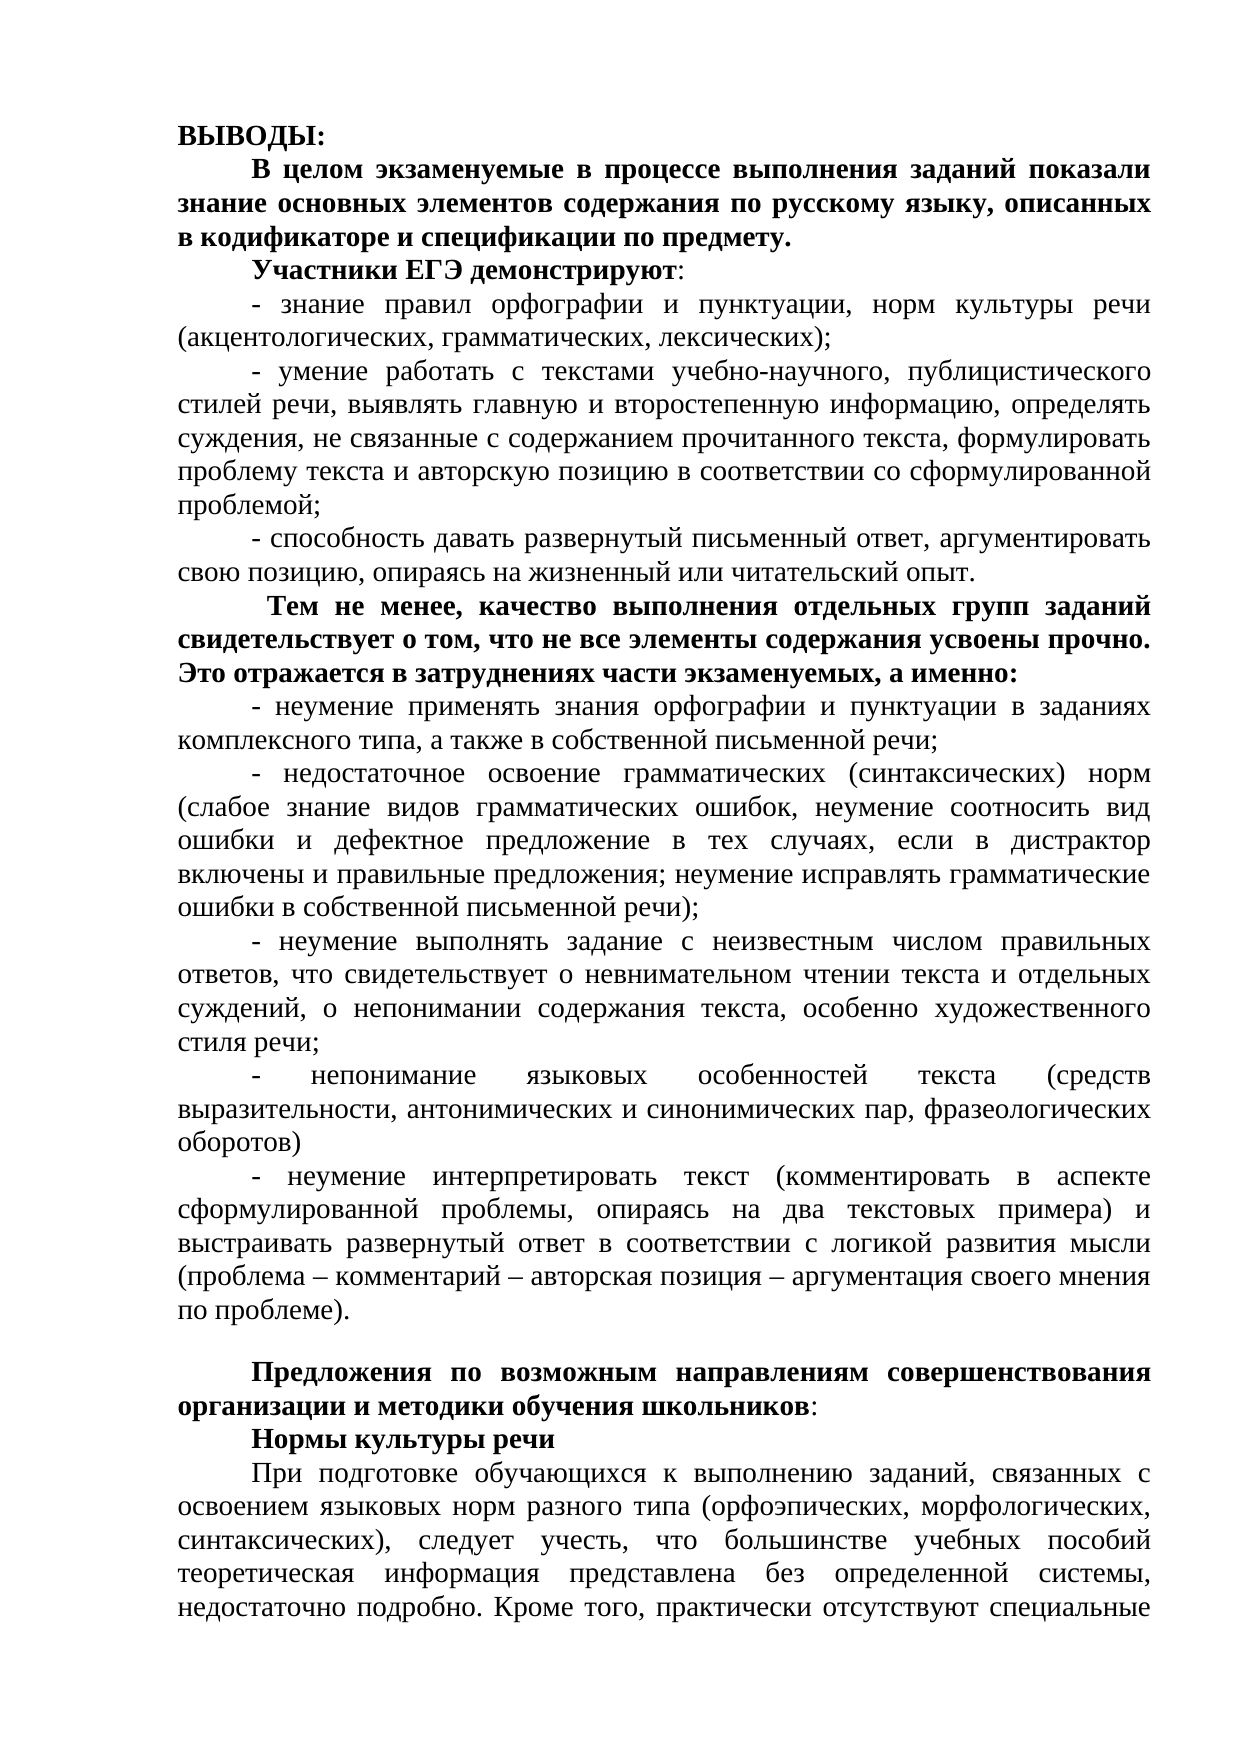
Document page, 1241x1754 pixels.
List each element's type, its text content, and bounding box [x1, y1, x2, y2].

text - недостаточное освоение грамматических (синтаксических) норм (слабое знание видов грамматических ошибок, неумение соотносить вид ошибки и дефектное предложение в тех случаях, если в дистрактор включены и правильные предложения; неумение исправлять грамматические ошибки в собственной письменной речи); [177, 755, 1152, 923]
text - знание правил орфографии и пунктуации, норм культуры речи (акцентологических, грамматических, лексических); [177, 286, 1152, 353]
text Предложения по возможным направлениям совершенствования организации и методики обучения школьников: [177, 1354, 1152, 1421]
text - неумение применять знания орфографии и пунктуации в заданиях комплексного типа, а также в собственной письменной речи; [177, 688, 1152, 755]
text - неумение интерпретировать текст (комментировать в аспекте сформулированной проблемы, опираясь на два текстовых примера) и выстраивать развернутый ответ в соответствии с логикой развития мысли (проблема – комментарий – авторская позиция – аргументация своего мнения по проблеме). [177, 1158, 1152, 1326]
text - неумение выполнять задание с неизвестным числом правильных ответов, что свидетельствует о невнимательном чтении текста и отдельных суждений, о непонимании содержания текста, особенно художественного стиля речи; [177, 923, 1152, 1057]
text - умение работать с текстами учебно-научного, публицистического стилей речи, выявлять главную и второстепенную информацию, определять суждения, не связанные с содержанием прочитанного текста, формулировать проблему текста и авторскую позицию в соответствии со сформулированной проблемой; [177, 353, 1152, 521]
text - способность давать развернутый письменный ответ, аргументировать свою позицию, опираясь на жизненный или читательский опыт. [177, 521, 1152, 588]
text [177, 1455, 1152, 1623]
text ВЫВОДЫ: [177, 118, 1152, 152]
text В целом экзаменуемые в процессе выполнения заданий показали знание основных элементов содержания по русскому языку, описанных в кодификаторе и спецификации по предмету. [177, 152, 1152, 252]
text Тем не менее, качество выполнения отдельных групп заданий свидетельствует о том, что не все элементы содержания усвоены прочно. Это отражается в затруднениях части экзаменуемых, а именно: [177, 588, 1152, 688]
text Участники ЕГЭ демонстрируют: [177, 252, 1152, 286]
text - непонимание языковых особенностей текста (средств выразительности, антонимических и синонимических пар, фразеологических оборотов) [177, 1057, 1152, 1158]
text Нормы культуры речи [177, 1421, 1152, 1455]
